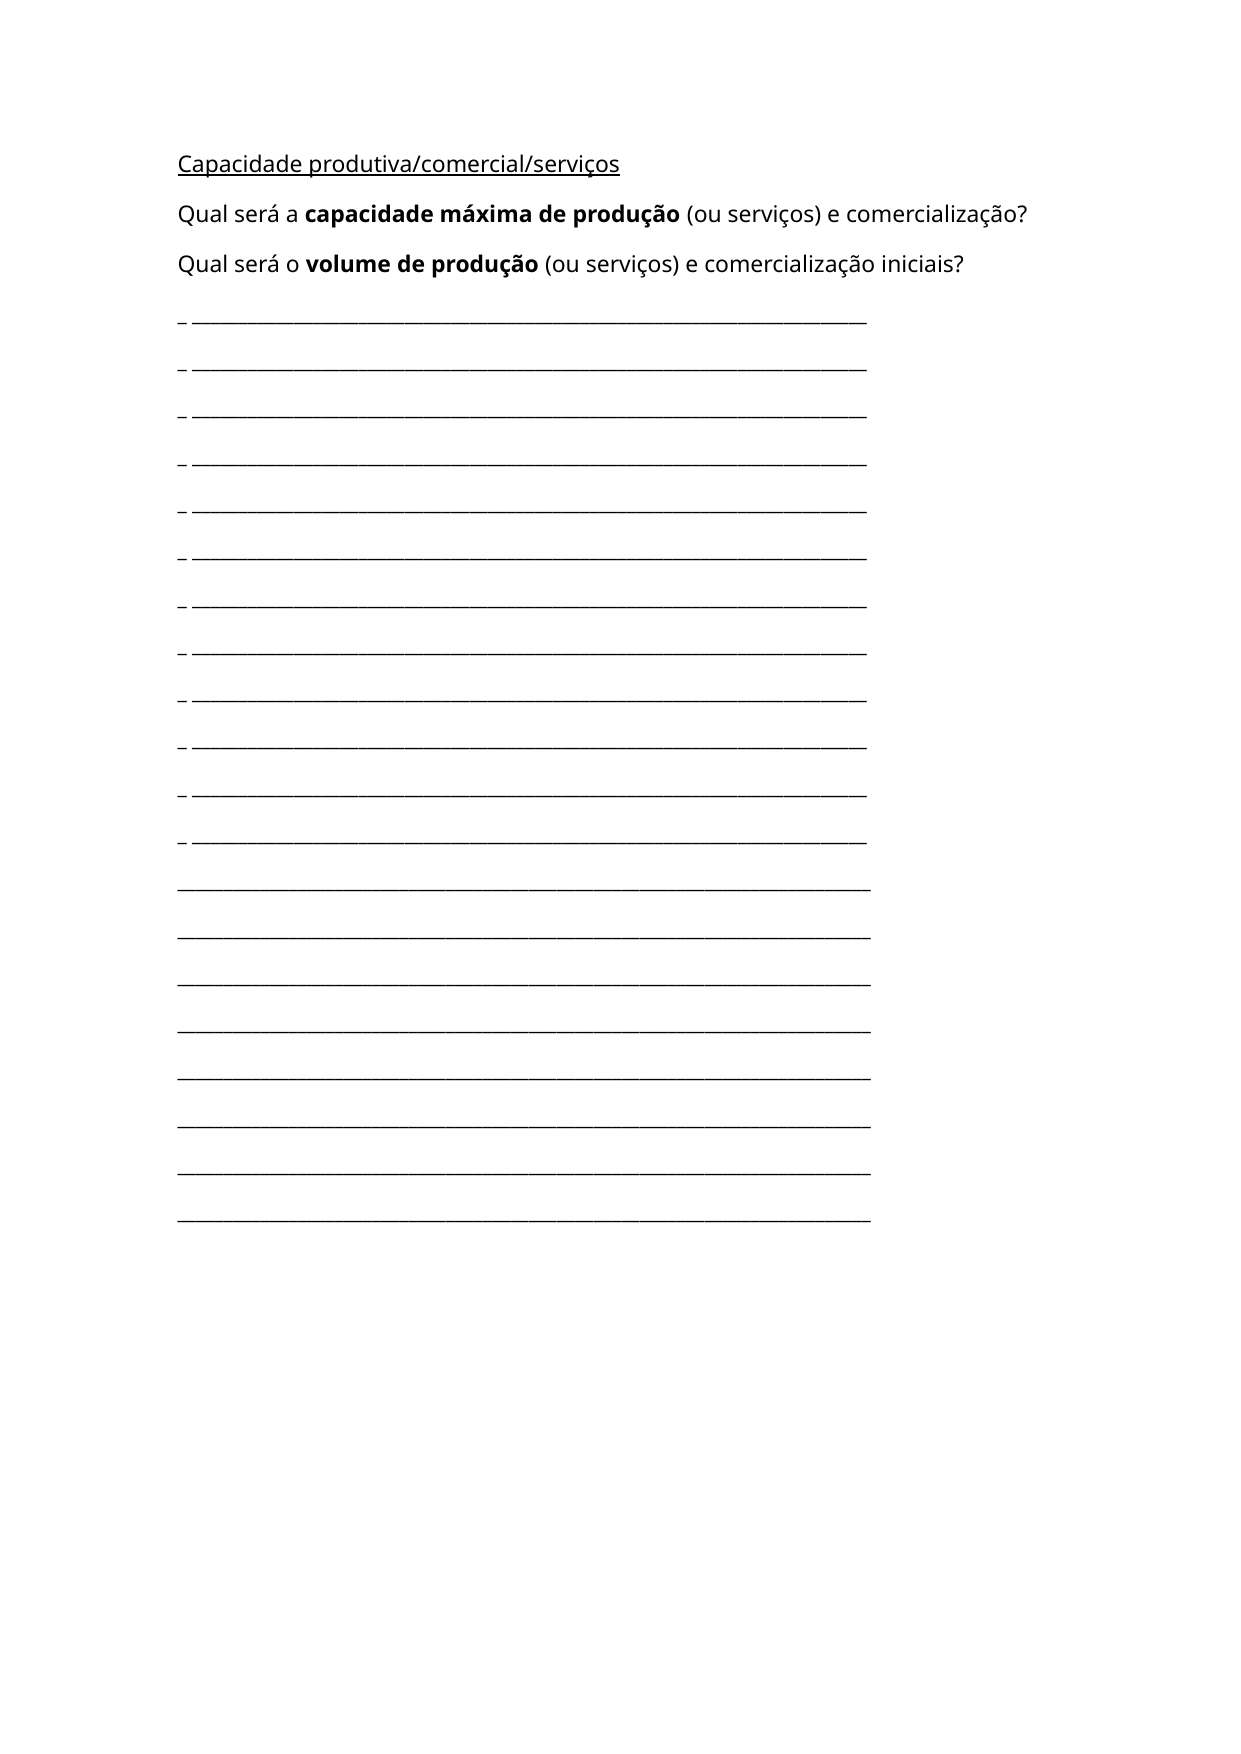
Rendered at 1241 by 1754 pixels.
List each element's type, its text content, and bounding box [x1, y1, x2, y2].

text Qual será o volume de produção (ou serviços) e comercialização iniciais? [177, 248, 1063, 280]
text ___________________________________________________________________________ [177, 1056, 1063, 1084]
text ___________________________________________________________________________ [177, 1150, 1063, 1178]
text _ _________________________________________________________________________ [177, 819, 1063, 847]
text ___________________________________________________________________________ [177, 1103, 1063, 1131]
text _ _________________________________________________________________________ [177, 772, 1063, 800]
text ___________________________________________________________________________ [177, 1197, 1063, 1226]
text _ _________________________________________________________________________ [177, 583, 1063, 611]
text _ _________________________________________________________________________ [177, 346, 1063, 374]
text ___________________________________________________________________________ [177, 961, 1063, 989]
text _ _________________________________________________________________________ [177, 299, 1063, 327]
text _ _________________________________________________________________________ [177, 677, 1063, 706]
text Qual será a capacidade máxima de produção (ou serviços) e comercialização? [177, 198, 1063, 229]
text _ _________________________________________________________________________ [177, 393, 1063, 422]
text _ _________________________________________________________________________ [177, 630, 1063, 658]
text ___________________________________________________________________________ [177, 866, 1063, 895]
text _ _________________________________________________________________________ [177, 724, 1063, 753]
text _ _________________________________________________________________________ [177, 535, 1063, 564]
text ___________________________________________________________________________ [177, 914, 1063, 942]
text _ _________________________________________________________________________ [177, 441, 1063, 469]
text ___________________________________________________________________________ [177, 1008, 1063, 1037]
text Capacidade produtiva/comercial/serviços [177, 148, 1063, 179]
text _ _________________________________________________________________________ [177, 488, 1063, 516]
